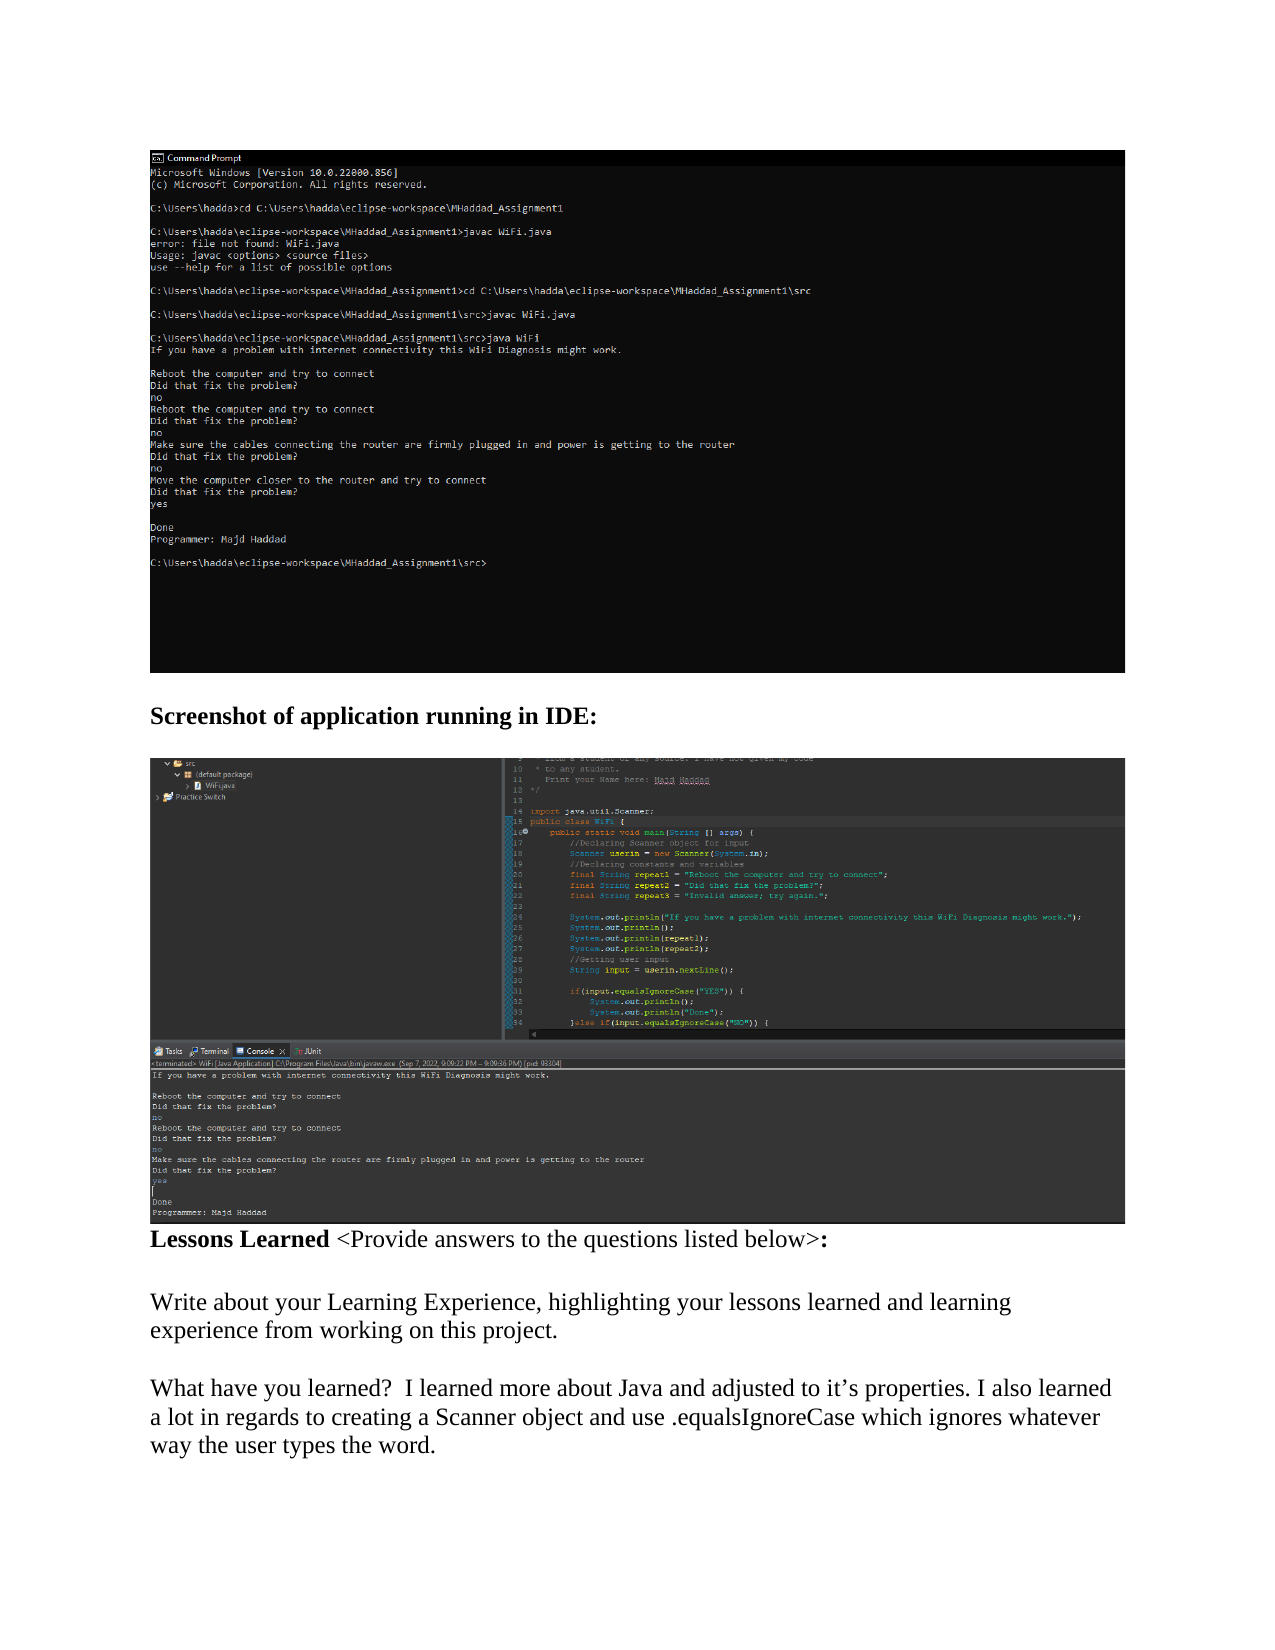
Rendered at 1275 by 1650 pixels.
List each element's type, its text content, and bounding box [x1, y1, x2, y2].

picture [150, 758, 1125, 1224]
picture [150, 150, 1125, 673]
text Write about your Learning Experience, highlighting your lessons learned and learning experience from working on this project. [150, 1287, 1125, 1344]
text What have you learned? I learned more about Java and adjusted to it’s properties. I also learned a lot in regards to creating a Scanner object and use .equalsIgnoreCase which ignores whatever way the user types the word. [150, 1373, 1125, 1459]
text Lessons Learned <Provide answers to the questions listed below>: [150, 1224, 1125, 1253]
text Screenshot of application running in IDE: [150, 701, 1125, 730]
